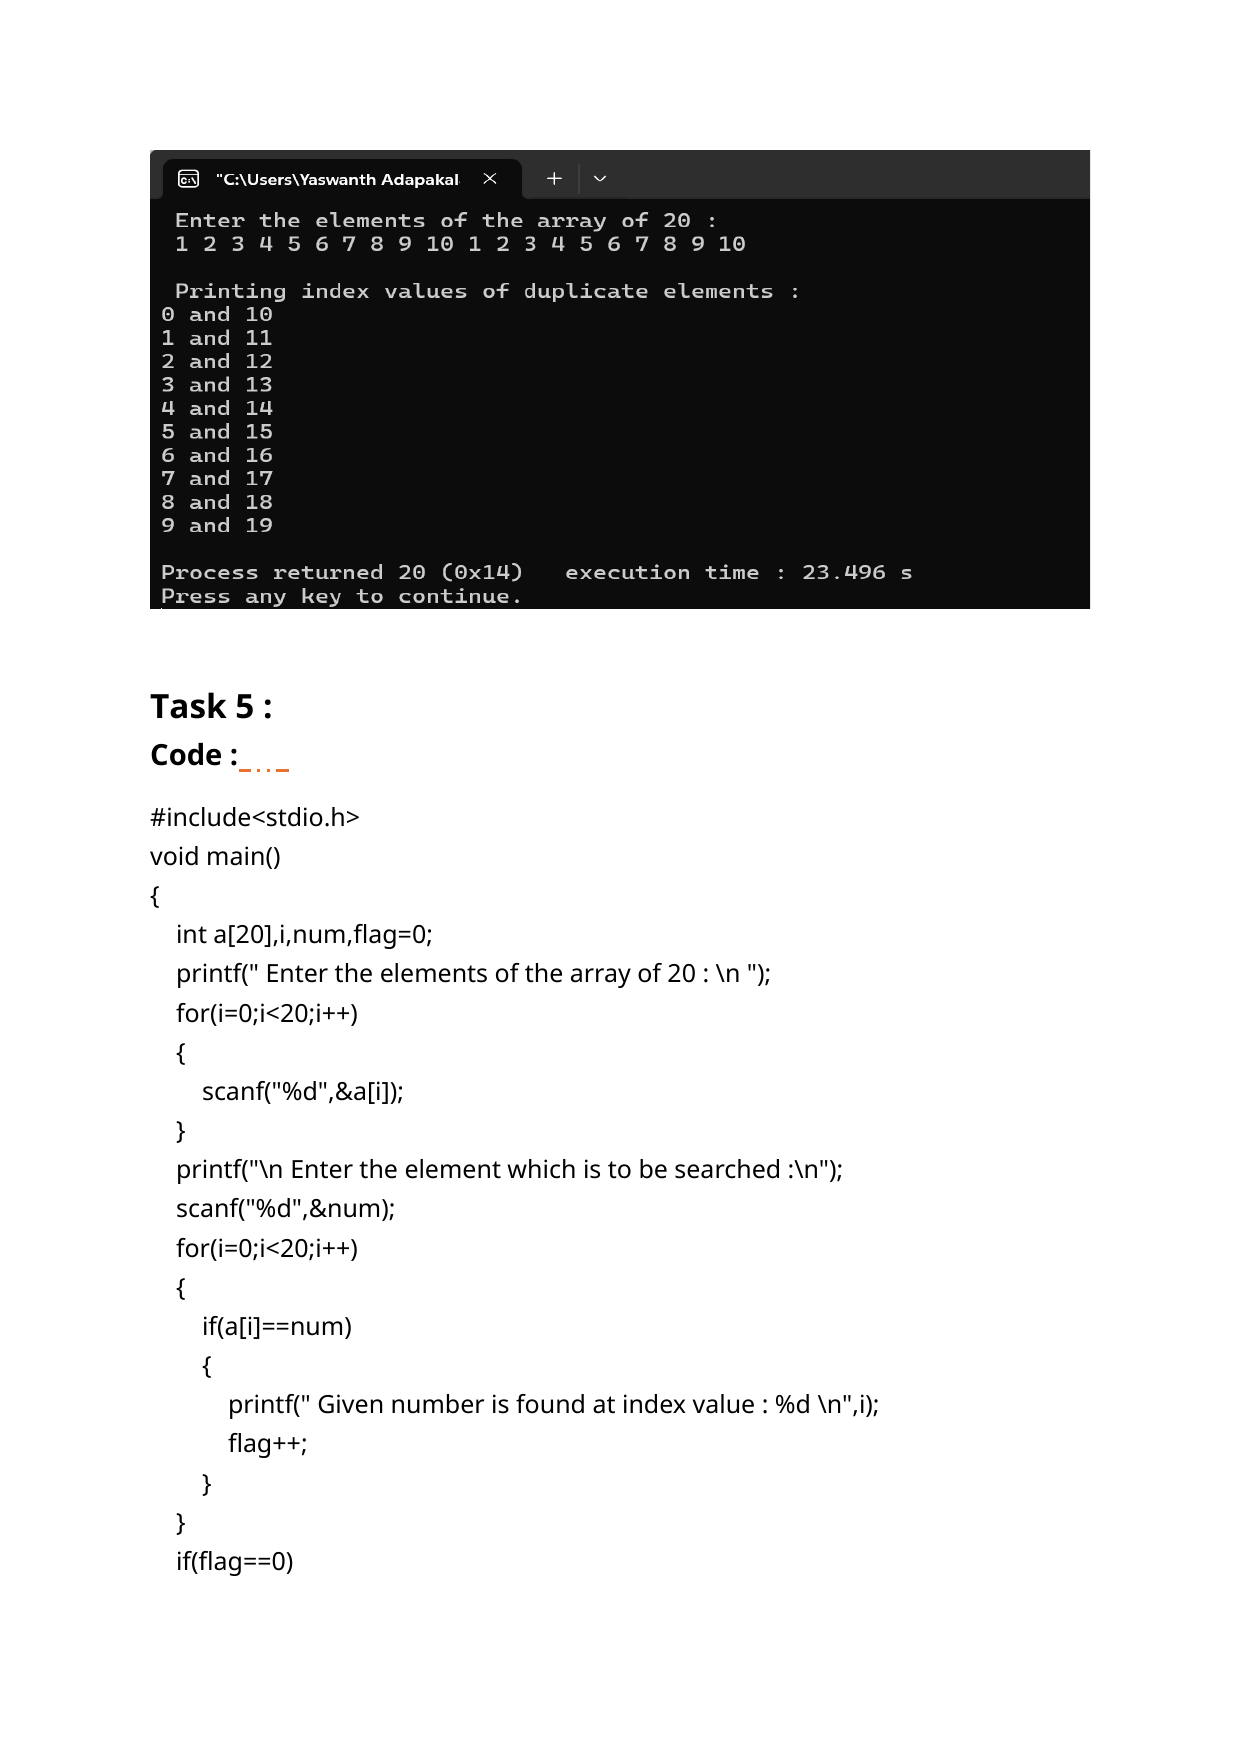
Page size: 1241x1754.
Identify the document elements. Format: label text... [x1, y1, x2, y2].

text scanf("%d",&a[i]); [150, 1074, 1090, 1108]
text { [150, 1034, 1090, 1068]
text scanf("%d",&num); [150, 1191, 1090, 1225]
text printf("\n Enter the element which is to be searched :\n"); [150, 1152, 1090, 1186]
text if(flag==0) [150, 1544, 1090, 1578]
text Code : [150, 735, 1090, 774]
text if(a[i]==num) [150, 1309, 1090, 1343]
text void main() [150, 839, 1090, 873]
text printf(" Given number is found at index value : %d \n",i); [150, 1387, 1090, 1421]
text { [150, 1269, 1090, 1303]
text flag++; [150, 1426, 1090, 1460]
text { [150, 1348, 1090, 1382]
text printf(" Enter the elements of the array of 20 : \n "); [150, 956, 1090, 990]
picture [150, 150, 1091, 609]
text } [150, 1465, 1090, 1499]
text } [150, 1504, 1090, 1538]
text { [150, 878, 1090, 912]
text int a[20],i,num,flag=0; [150, 917, 1090, 951]
text } [150, 1113, 1090, 1147]
text for(i=0;i<20;i++) [150, 995, 1090, 1029]
text #include<stdio.h> [150, 799, 1090, 833]
text Task 5 : [150, 682, 1090, 728]
text for(i=0;i<20;i++) [150, 1230, 1090, 1264]
